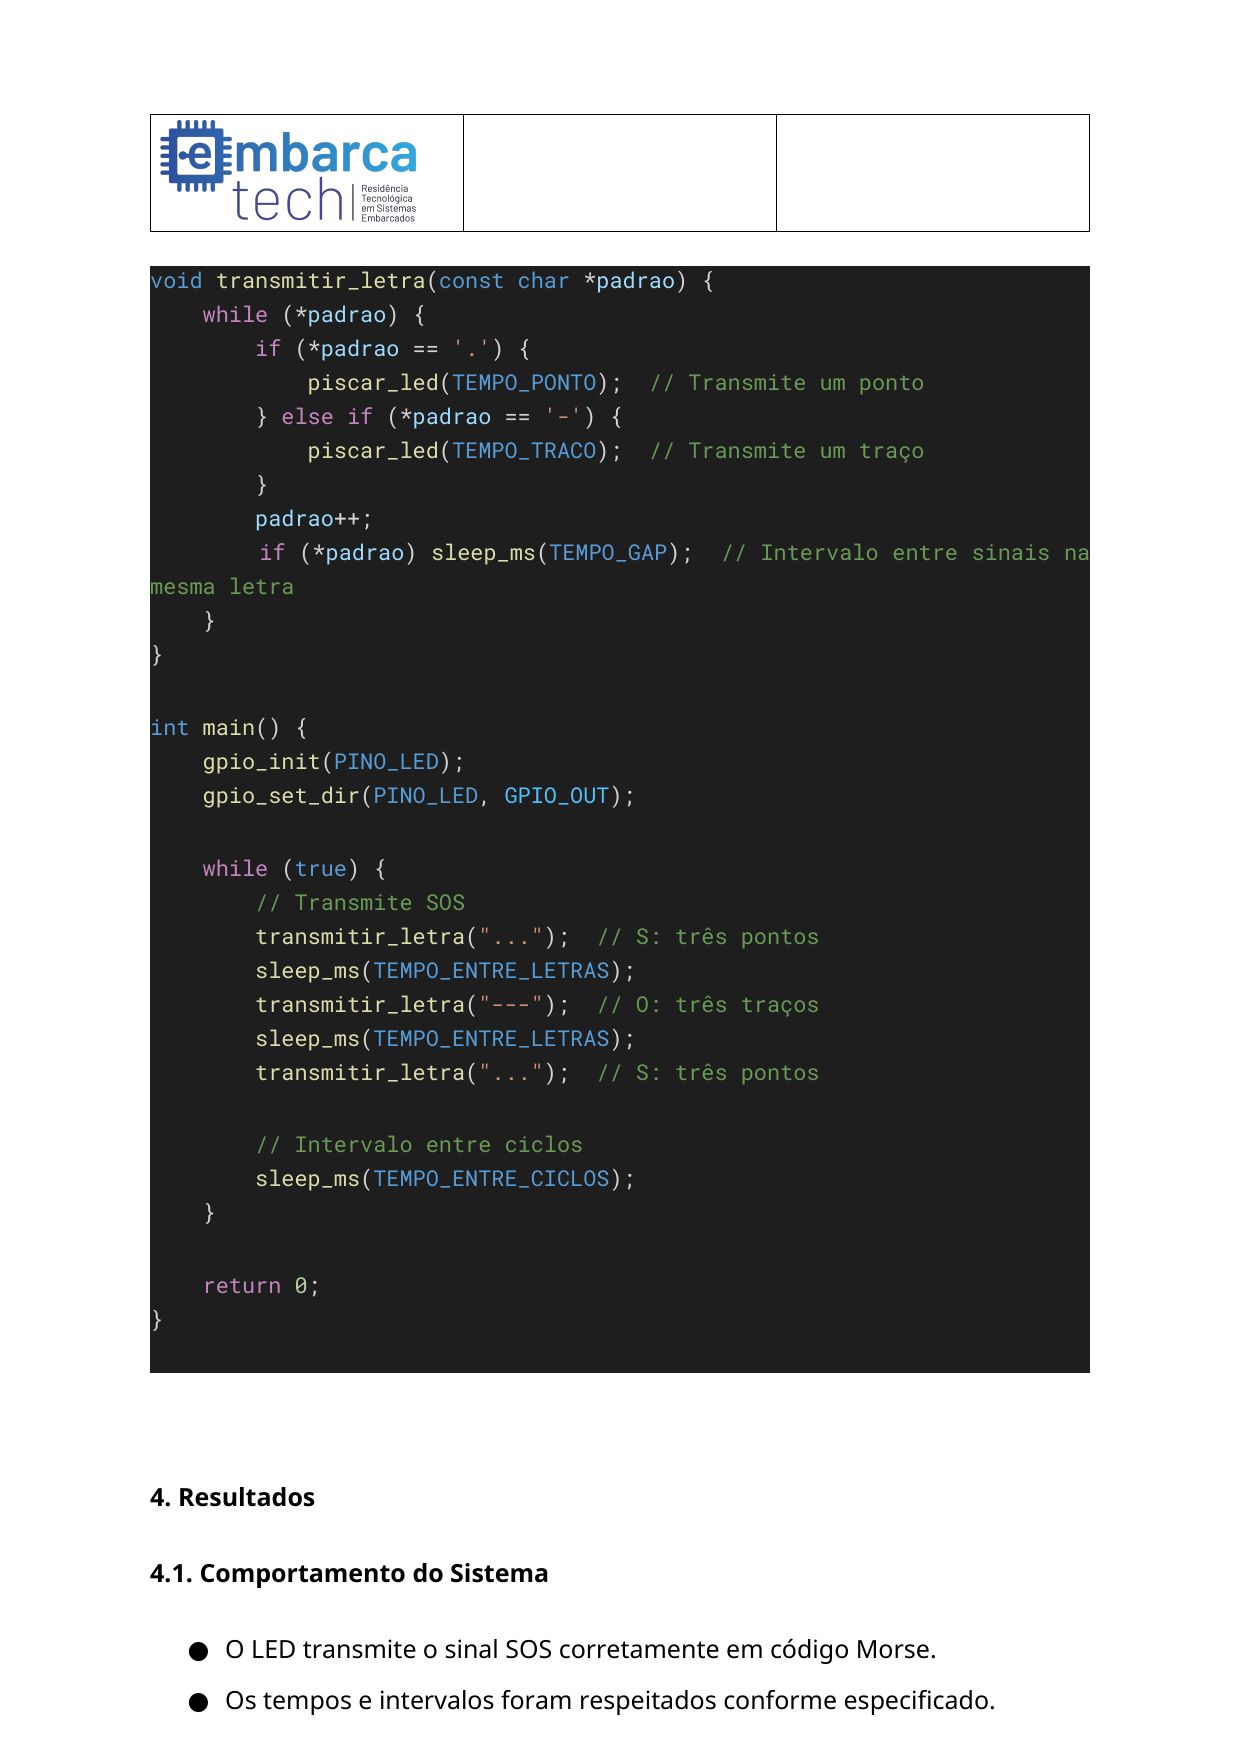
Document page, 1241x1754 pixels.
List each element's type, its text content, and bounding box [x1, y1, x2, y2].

text // Intervalo entre ciclos [150, 1130, 1090, 1159]
text sleep_ms(TEMPO_ENTRE_CICLOS); [150, 1164, 1090, 1193]
text transmitir_letra("---"); // O: três traços [150, 989, 1090, 1018]
text } [150, 639, 1090, 668]
text while (true) { [150, 853, 1090, 882]
text gpio_init(PINO_LED); [150, 746, 1090, 775]
text while (*padrao) { [150, 300, 1090, 329]
list O LED transmite o sinal SOS corretamente em código Morse. [187, 1632, 1090, 1666]
text // Transmite SOS [150, 887, 1090, 916]
text } else if (*padrao == '-') { [150, 402, 1090, 431]
text } [150, 1198, 1090, 1227]
text piscar_led(TEMPO_PONTO); // Transmite um ponto [150, 368, 1090, 397]
list Os tempos e intervalos foram respeitados conforme especificado. [187, 1683, 1090, 1717]
text sleep_ms(TEMPO_ENTRE_LETRAS); [150, 1023, 1090, 1052]
text gpio_set_dir(PINO_LED, GPIO_OUT); [150, 780, 1090, 809]
text } [150, 1305, 1090, 1333]
text padrao++; [150, 504, 1090, 532]
text int main() { [150, 712, 1090, 741]
text sleep_ms(TEMPO_ENTRE_LETRAS); [150, 955, 1090, 984]
text 4.1. Comportamento do Sistema [150, 1556, 1090, 1590]
text piscar_led(TEMPO_TRACO); // Transmite um traço [150, 436, 1090, 464]
picture [150, 115, 427, 231]
text if (*padrao == '.') { [150, 334, 1090, 363]
text } [150, 470, 1090, 498]
text transmitir_letra("..."); // S: três pontos [150, 921, 1090, 950]
text } [150, 606, 1090, 634]
text return 0; [150, 1271, 1090, 1299]
text void transmitir_letra(const char *padrao) { [150, 266, 1090, 295]
text 4. Resultados [150, 1480, 1090, 1514]
text if (*padrao) sleep_ms(TEMPO_GAP); // Intervalo entre sinais na mesma letra [150, 538, 1090, 600]
text transmitir_letra("..."); // S: três pontos [150, 1057, 1090, 1086]
